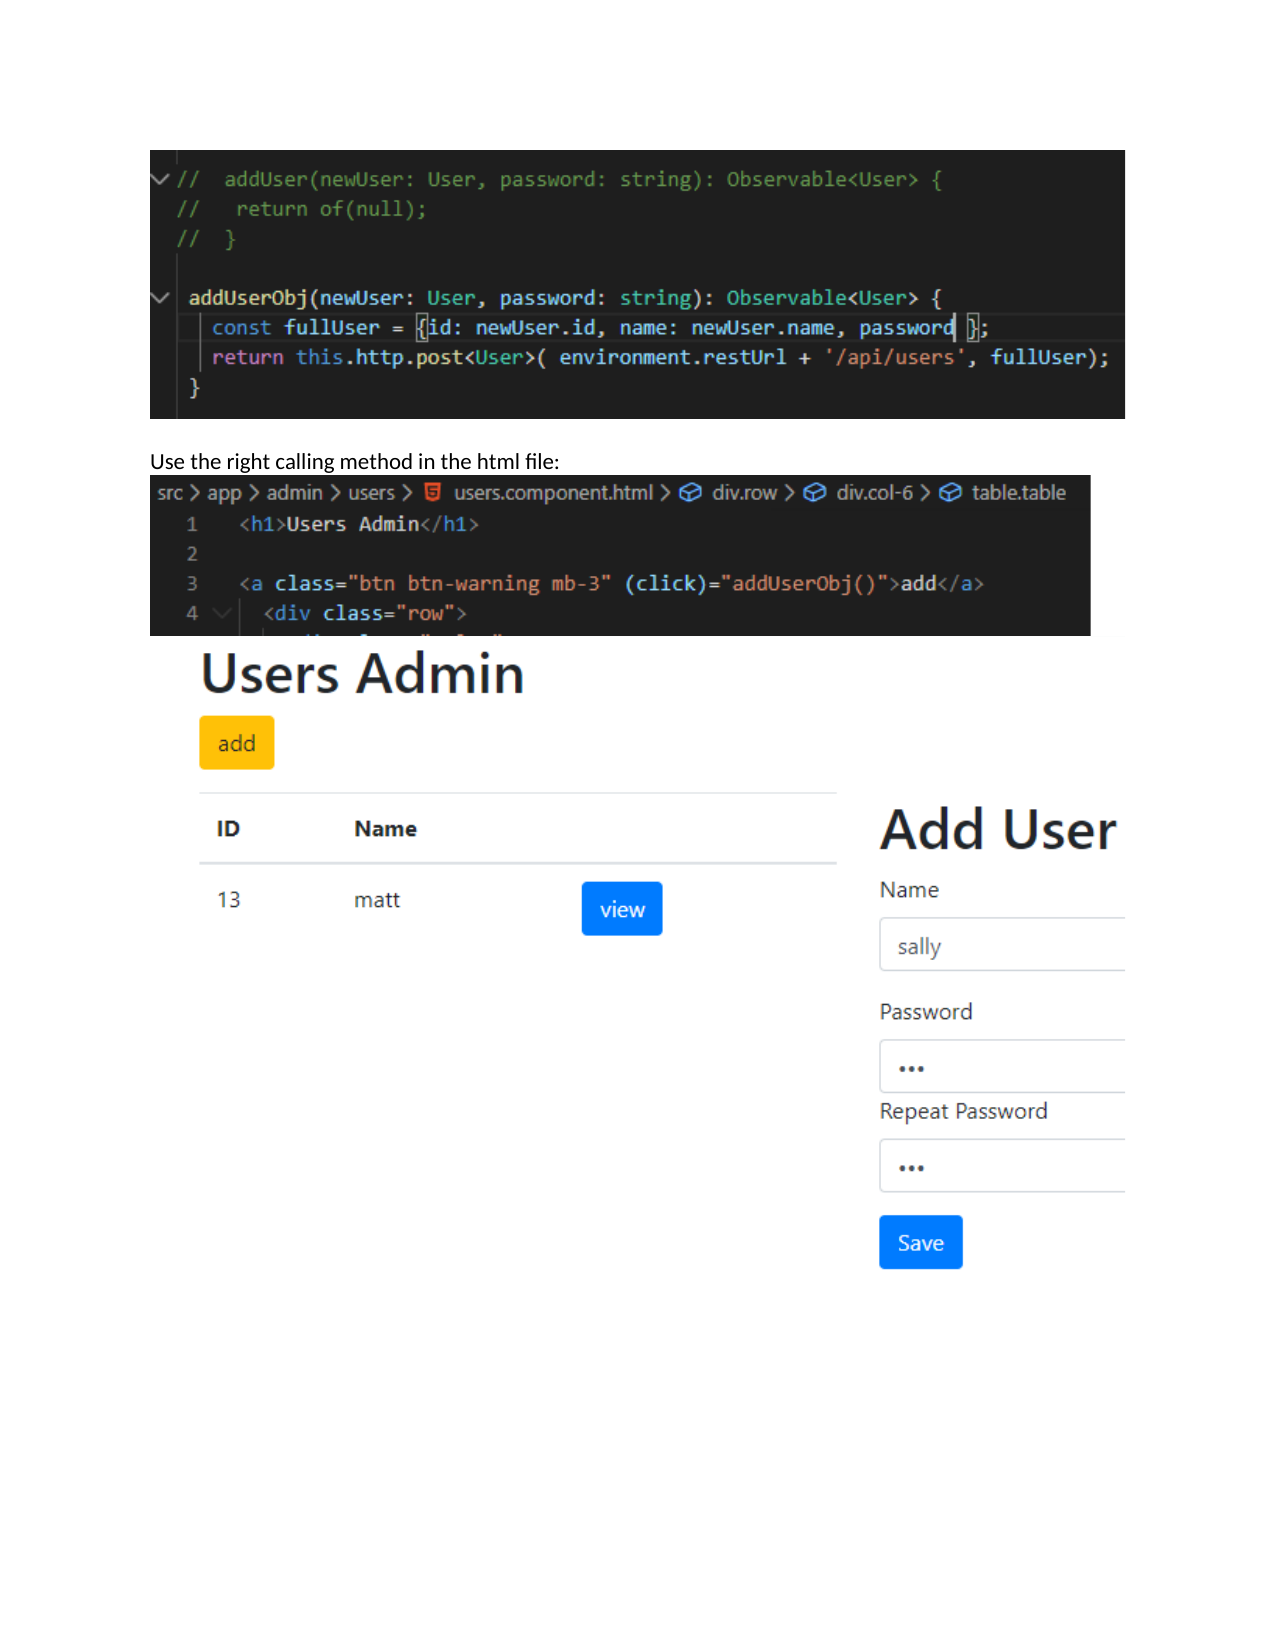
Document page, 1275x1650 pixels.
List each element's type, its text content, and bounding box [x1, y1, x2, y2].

picture [150, 150, 1125, 419]
picture [150, 475, 1125, 1292]
text Use the right calling method in the html file: [150, 447, 1125, 475]
